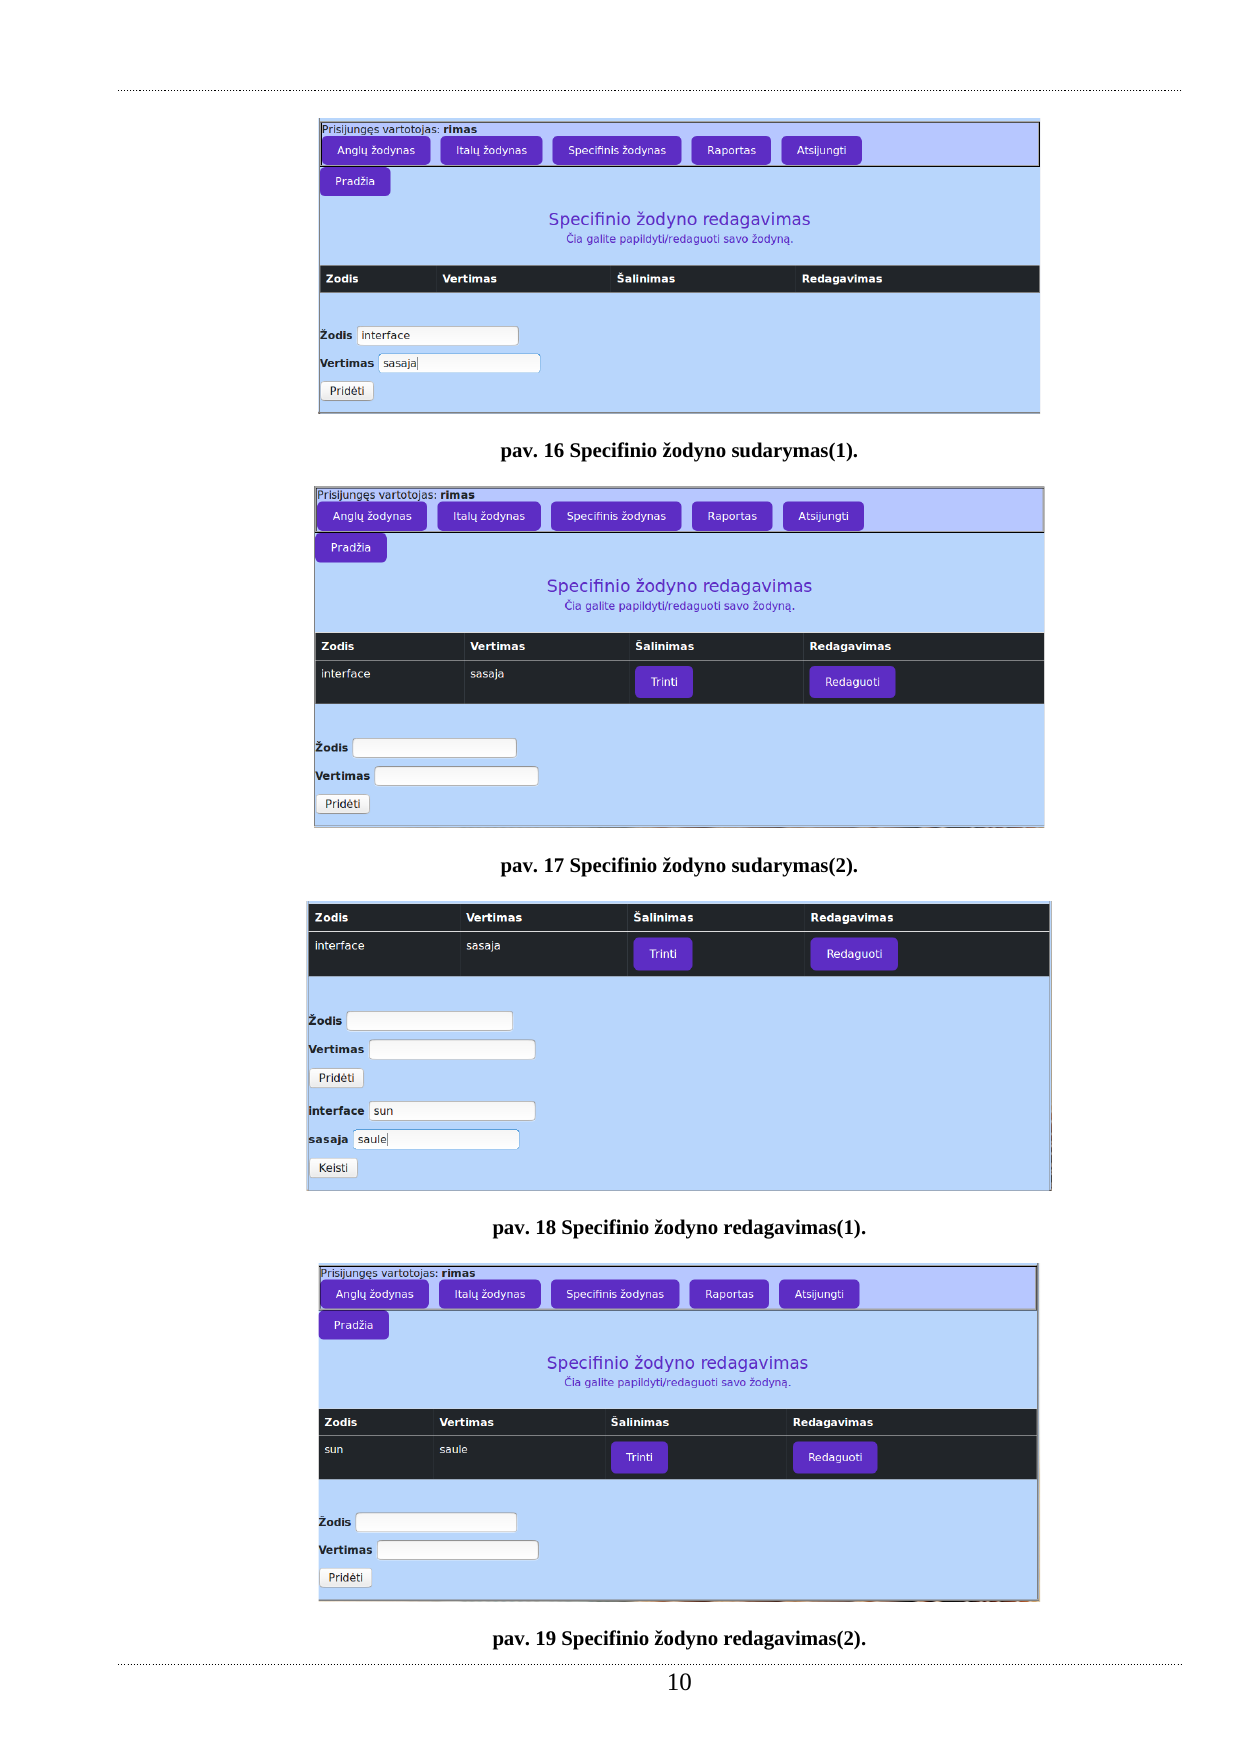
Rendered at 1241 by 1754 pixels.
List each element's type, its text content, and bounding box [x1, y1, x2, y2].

text pav. 17 Specifinio žodyno sudarymas(2). [118, 853, 1181, 877]
picture [318, 118, 1040, 414]
picture [306, 901, 1052, 1191]
picture [318, 1263, 1041, 1602]
text pav. 16 Specifinio žodyno sudarymas(1). [118, 438, 1181, 462]
text pav. 18 Specifinio žodyno redagavimas(1). [118, 1215, 1181, 1239]
picture [314, 486, 1045, 828]
text pav. 19 Specifinio žodyno redagavimas(2). [118, 1626, 1181, 1650]
